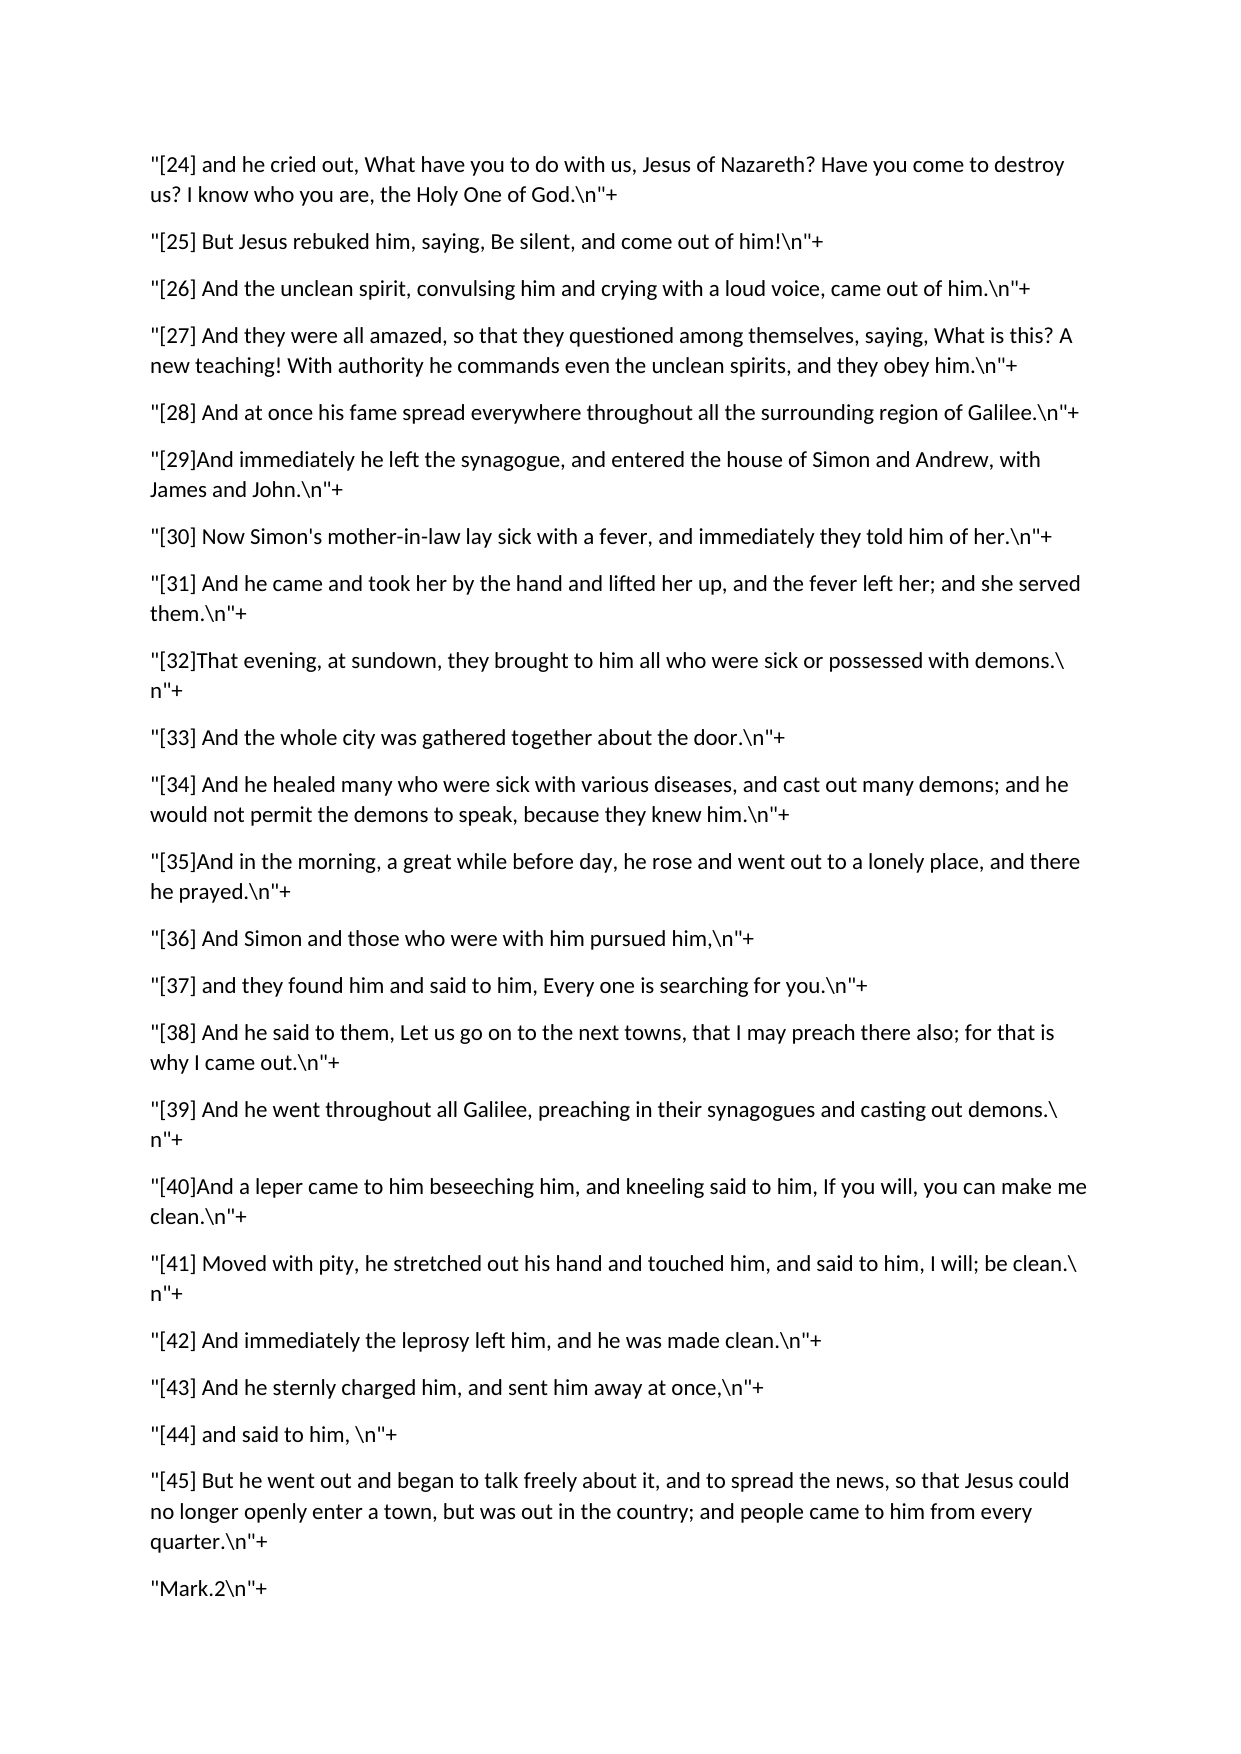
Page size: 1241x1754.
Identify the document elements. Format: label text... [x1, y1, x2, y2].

text "[33] And the whole city was gathered together about the door.\n"+ [150, 723, 1090, 751]
text "[42] And immediately the leprosy left him, and he was made clean.\n"+ [150, 1326, 1090, 1354]
text "[39] And he went throughout all Galilee, preaching in their synagogues and casting out demons.\n"+ [150, 1095, 1090, 1153]
text "[32]That evening, at sundown, they brought to him all who were sick or possessed with demons.\n"+ [150, 646, 1090, 704]
text "[44] and said to him, \n"+ [150, 1420, 1090, 1448]
text "[43] And he sternly charged him, and sent him away at once,\n"+ [150, 1373, 1090, 1401]
text "[31] And he came and took her by the hand and lifted her up, and the fever left her; and she served them.\n"+ [150, 569, 1090, 627]
text "[25] But Jesus rebuked him, saying, Be silent, and come out of him!\n"+ [150, 227, 1090, 255]
text "[38] And he said to them, Let us go on to the next towns, that I may preach there also; for that is why I came out.\n"+ [150, 1018, 1090, 1076]
text "[28] And at once his fame spread everywhere throughout all the surrounding region of Galilee.\n"+ [150, 398, 1090, 426]
text "Mark.2\n"+ [150, 1574, 1090, 1602]
text "[26] And the unclean spirit, convulsing him and crying with a loud voice, came out of him.\n"+ [150, 274, 1090, 302]
text "[40]And a leper came to him beseeching him, and kneeling said to him, If you will, you can make me clean.\n"+ [150, 1172, 1090, 1230]
text "[30] Now Simon's mother-in-law lay sick with a fever, and immediately they told him of her.\n"+ [150, 522, 1090, 550]
text "[45] But he went out and began to talk freely about it, and to spread the news, so that Jesus could no longer openly enter a town, but was out in the country; and people came to him from every quarter.\n"+ [150, 1467, 1090, 1555]
text "[34] And he healed many who were sick with various diseases, and cast out many demons; and he would not permit the demons to speak, because they knew him.\n"+ [150, 770, 1090, 828]
text "[29]And immediately he left the synagogue, and entered the house of Simon and Andrew, with James and John.\n"+ [150, 445, 1090, 503]
text "[41] Moved with pity, he stretched out his hand and touched him, and said to him, I will; be clean.\n"+ [150, 1249, 1090, 1307]
text "[36] And Simon and those who were with him pursued him,\n"+ [150, 924, 1090, 952]
text "[37] and they found him and said to him, Every one is searching for you.\n"+ [150, 971, 1090, 999]
text "[24] and he cried out, What have you to do with us, Jesus of Nazareth? Have you come to destroy us? I know who you are, the Holy One of God.\n"+ [150, 150, 1090, 208]
text "[27] And they were all amazed, so that they questioned among themselves, saying, What is this? A new teaching! With authority he commands even the unclean spirits, and they obey him.\n"+ [150, 321, 1090, 379]
text "[35]And in the morning, a great while before day, he rose and went out to a lonely place, and there he prayed.\n"+ [150, 847, 1090, 905]
